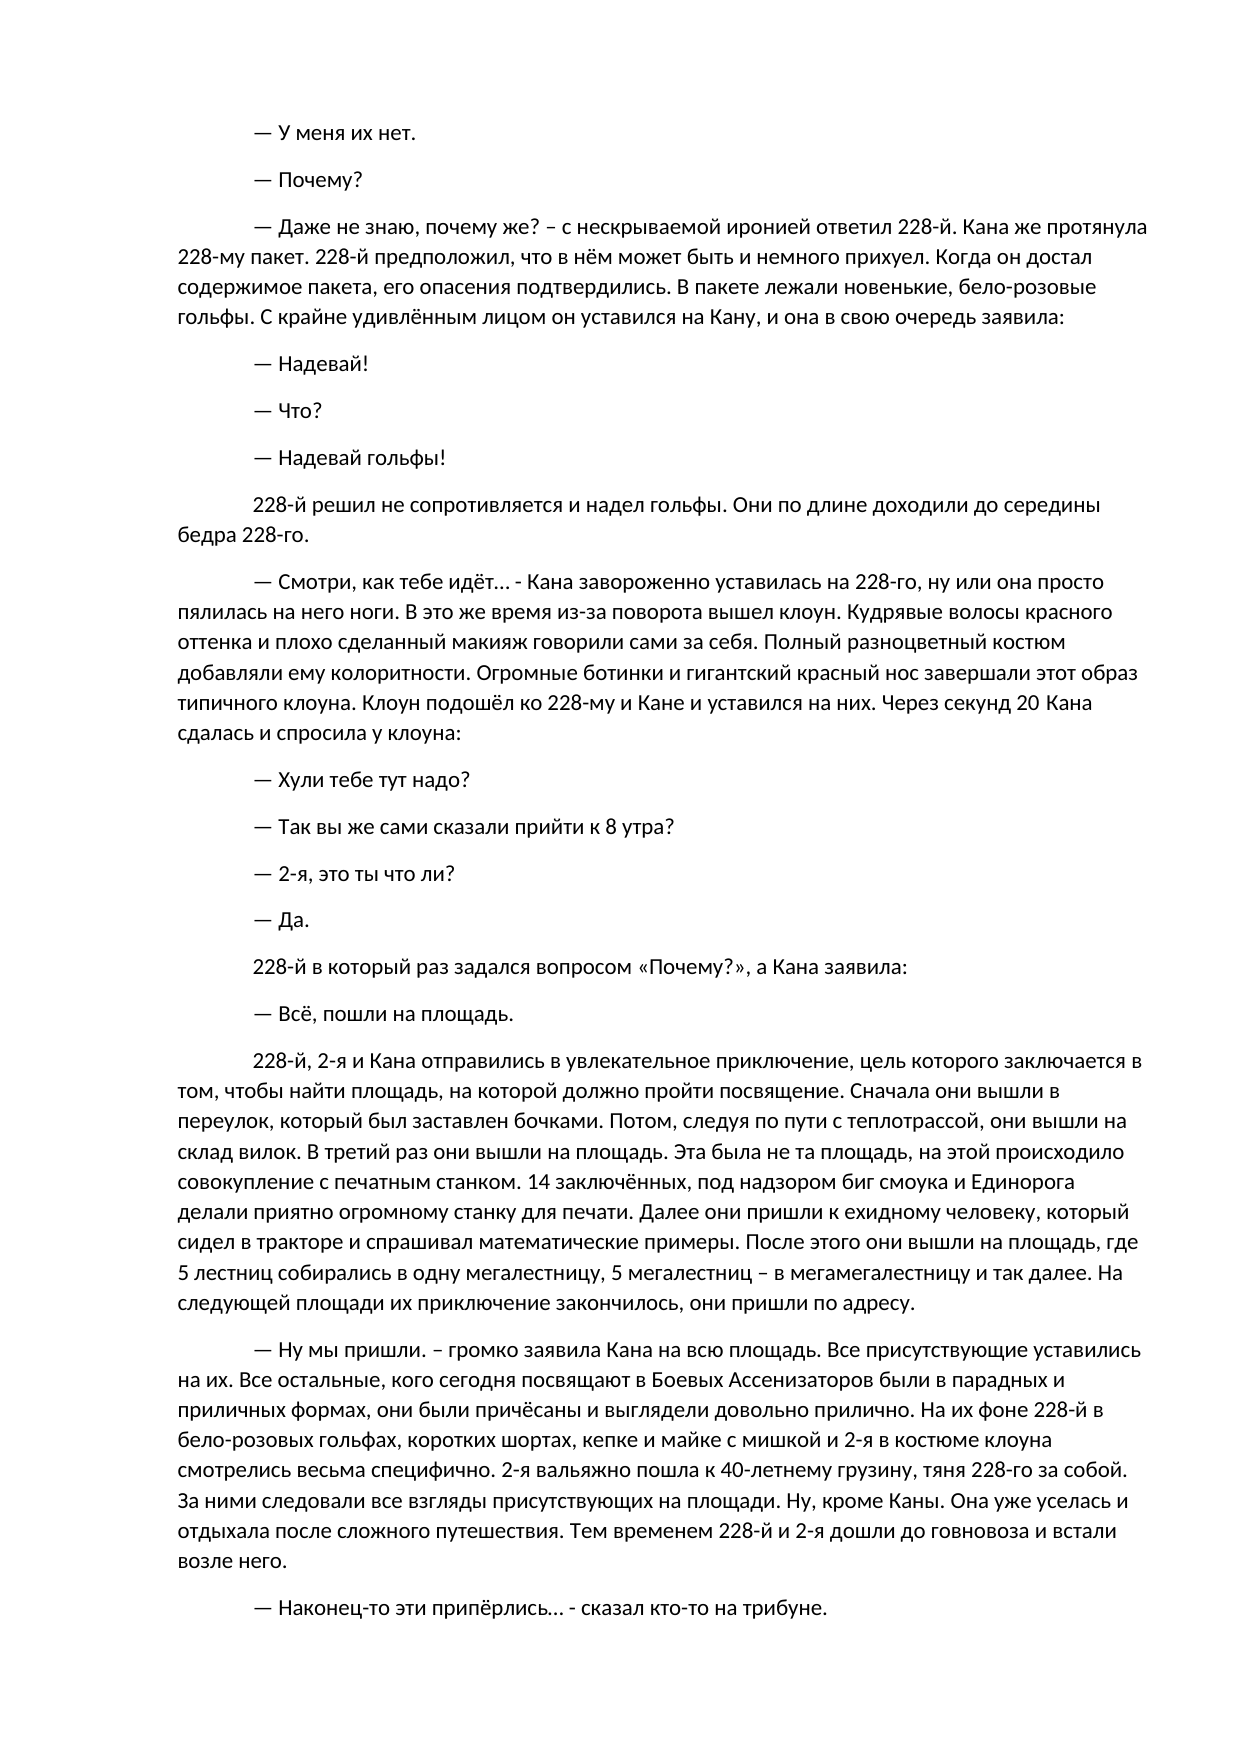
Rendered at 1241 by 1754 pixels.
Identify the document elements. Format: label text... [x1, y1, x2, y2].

text 228-й, 2-я и Кана отправились в увлекательное приключение, цель которого заключается в том, чтобы найти площадь, на которой должно пройти посвящение. Сначала они вышли в переулок, который был заставлен бочками. Потом, следуя по пути с теплотрассой, они вышли на склад вилок. В третий раз они вышли на площадь. Эта была не та площадь, на этой происходило совокупление с печатным станком. 14 заключённых, под надзором биг смоука и Единорога делали приятно огромному станку для печати. Далее они пришли к ехидному человеку, который сидел в тракторе и спрашивал математические примеры. После этого они вышли на площадь, где 5 лестниц собирались в одну мегалестницу, 5 мегалестниц – в мегамегалестницу и так далее. На следующей площади их приключение закончилось, они пришли по адресу. [177, 1046, 1152, 1316]
text — Да. [177, 906, 1152, 934]
text — Хули тебе тут надо? [177, 765, 1152, 793]
text — Почему? [177, 165, 1152, 193]
text — Смотри, как тебе идёт… - Кана завороженно уставилась на 228-го, ну или она просто пялилась на него ноги. В это же время из-за поворота вышел клоун. Кудрявые волосы красного оттенка и плохо сделанный макияж говорили сами за себя. Полный разноцветный костюм добавляли ему колоритности. Огромные ботинки и гигантский красный нос завершали этот образ типичного клоуна. Клоун подошёл ко 228-му и Кане и уставился на них. Через секунд 20 Кана сдалась и спросила у клоуна: [177, 567, 1152, 746]
text — 2-я, это ты что ли? [177, 859, 1152, 887]
text — Наконец-то эти припёрлись… - сказал кто-то на трибуне. [177, 1593, 1152, 1621]
text — Так вы же сами сказали прийти к 8 утра? [177, 812, 1152, 840]
text 228-й решил не сопротивляется и надел гольфы. Они по длине доходили до середины бедра 228-го. [177, 490, 1152, 548]
text — Надевай гольфы! [177, 443, 1152, 471]
text — Ну мы пришли. – громко заявила Кана на всю площадь. Все присутствующие уставились на их. Все остальные, кого сегодня посвящают в Боевых Ассенизаторов были в парадных и приличных формах, они были причёсаны и выглядели довольно прилично. На их фоне 228-й в бело-розовых гольфах, коротких шортах, кепке и майке с мишкой и 2-я в костюме клоуна смотрелись весьма специфично. 2-я вальяжно пошла к 40-летнему грузину, тяня 228-го за собой. За ними следовали все взгляды присутствующих на площади. Ну, кроме Каны. Она уже уселась и отдыхала после сложного путешествия. Тем временем 228-й и 2-я дошли до говновоза и встали возле него. [177, 1335, 1152, 1574]
text — Надевай! [177, 349, 1152, 377]
text — Даже не знаю, почему же? – с нескрываемой иронией ответил 228-й. Кана же протянула 228-му пакет. 228-й предположил, что в нём может быть и немного прихуел. Когда он достал содержимое пакета, его опасения подтвердились. В пакете лежали новенькие, бело-розовые гольфы. С крайне удивлённым лицом он уставился на Кану, и она в свою очередь заявила: [177, 212, 1152, 331]
text 228-й в который раз задался вопросом «Почему?», а Кана заявила: [177, 952, 1152, 981]
text — У меня их нет. [177, 118, 1152, 146]
text — Всё, пошли на площадь. [177, 999, 1152, 1027]
text — Что? [177, 396, 1152, 424]
